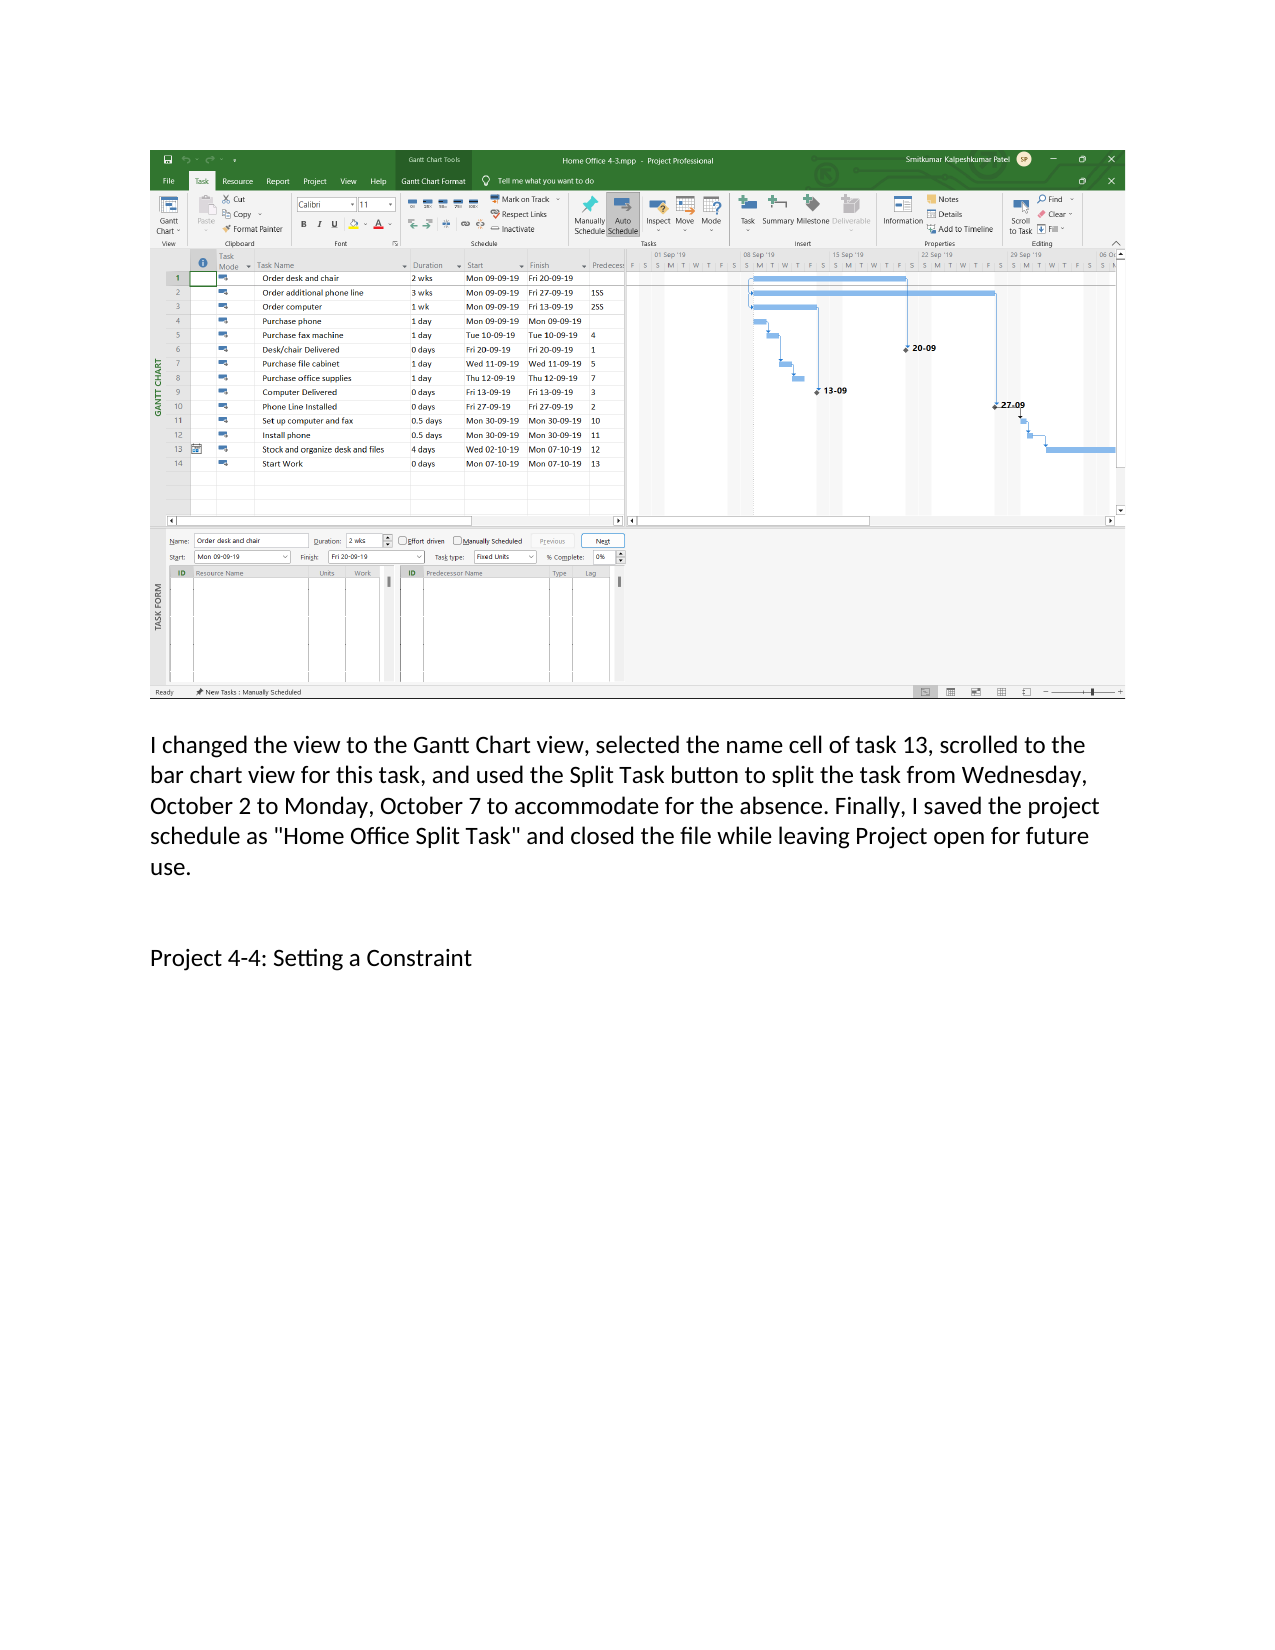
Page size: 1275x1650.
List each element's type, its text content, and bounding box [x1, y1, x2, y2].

text Project 4-4: Setting a Constraint [150, 943, 1125, 973]
picture [150, 150, 1125, 699]
text I changed the view to the Gantt Chart view, selected the name cell of task 13, scrolled to the bar chart view for this task, and used the Split Task button to split the task from Wednesday, October 2 to Monday, October 7 to accommodate for the absence. Finally, I saved the project schedule as "Home Office Split Task" and closed the file while leaving Project open for future use. [150, 729, 1125, 882]
